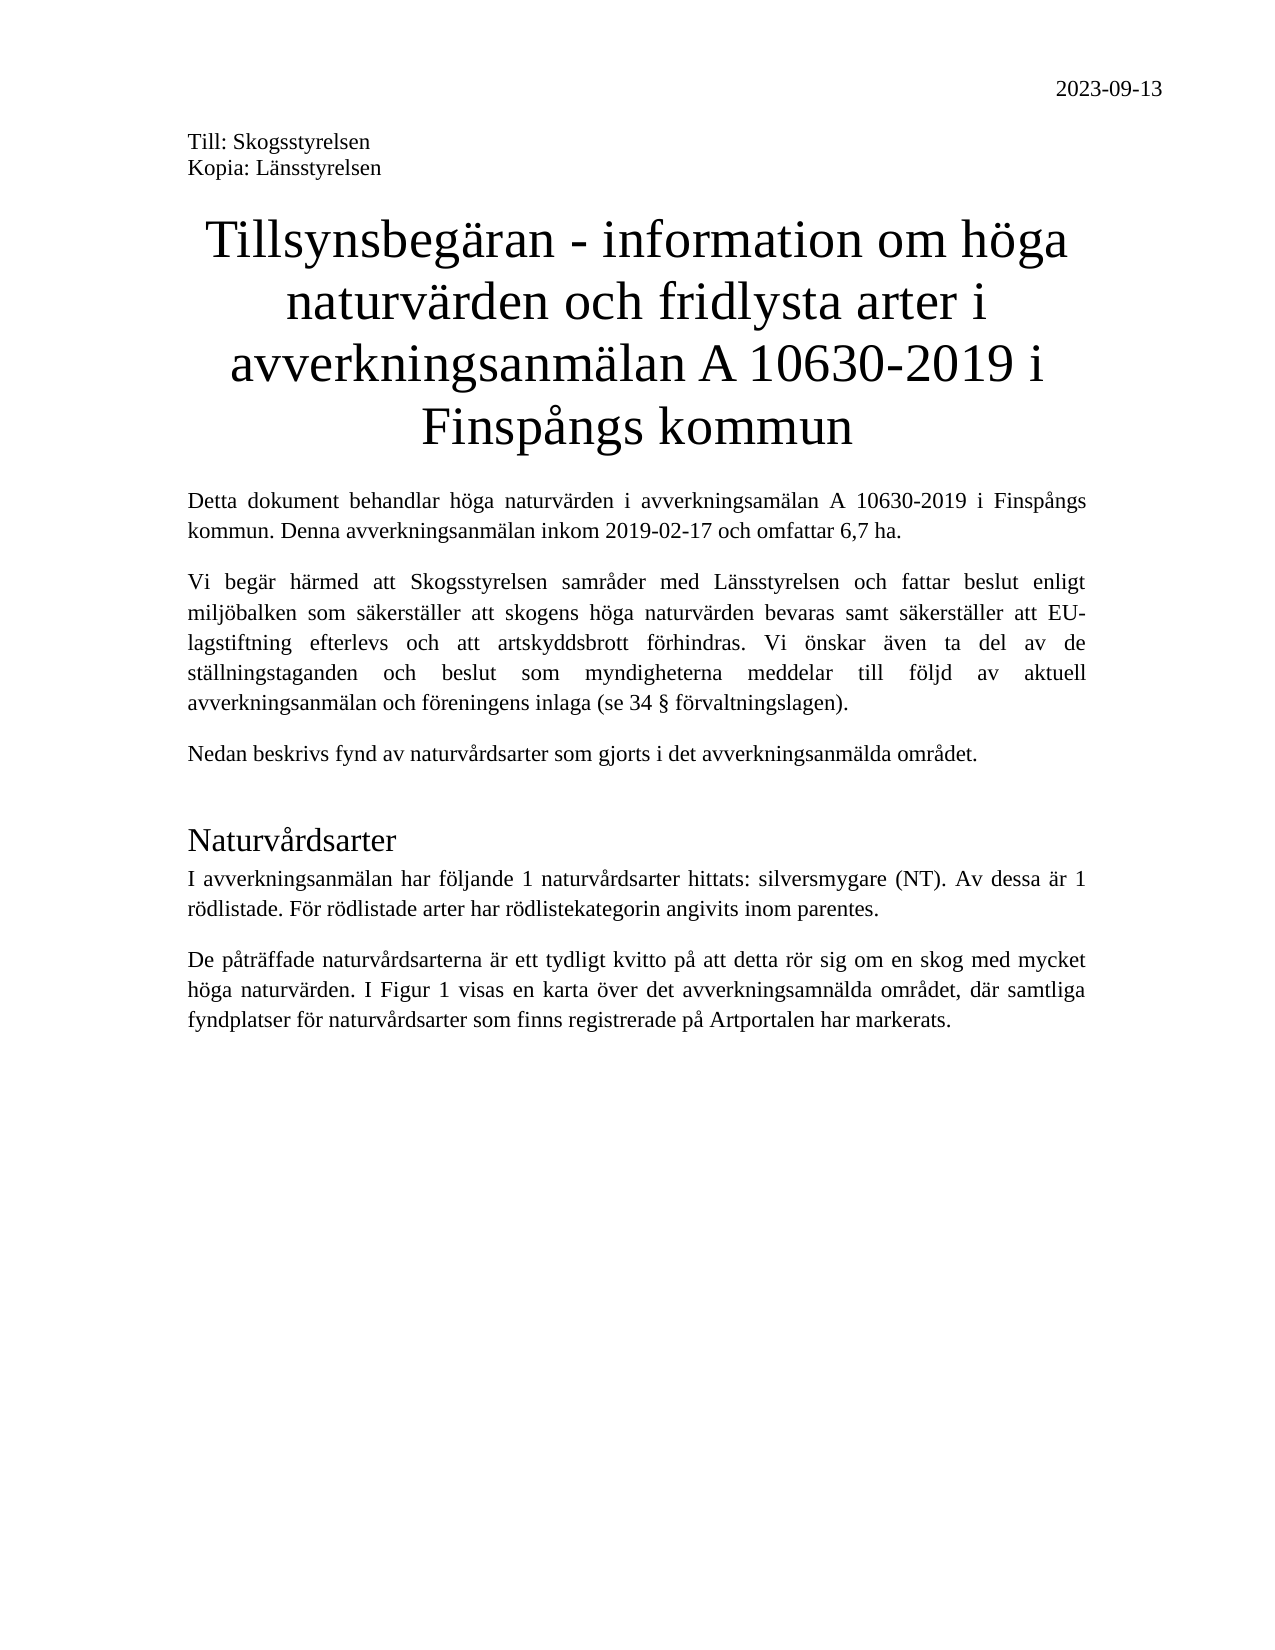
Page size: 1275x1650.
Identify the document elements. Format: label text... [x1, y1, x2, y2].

text Detta dokument behandlar höga naturvärden i avverkningsamälan A 10630-2019 i Finspångs kommun. Denna avverkningsanmälan inkom 2019-02-17 och omfattar 6,7 ha. [187, 487, 1087, 544]
subtitle Naturvårdsarter [187, 821, 1087, 859]
text De påträffade naturvårdsarterna är ett tydligt kvitto på att detta rör sig om en skog med mycket höga naturvärden. I Figur 1 visas en karta över det avverkningsamnälda området, där samtliga fyndplatser för naturvårdsarter som finns registrerade på Artportalen har markerats. [187, 946, 1087, 1033]
text I avverkningsanmälan har följande 1 naturvårdsarter hittats: silversmygare (NT). Av dessa är 1 rödlistade. För rödlistade arter har rödlistekategorin angivits inom parentes. [187, 864, 1087, 921]
text Nedan beskrivs fynd av naturvårdsarter som gjorts i det avverkningsanmälda området. [187, 740, 1087, 767]
title Tillsynsbegäran - information om höga naturvärden och fridlysta arter i avverkningsanmälan A 10630-2019 i Finspångs kommun [187, 207, 1087, 456]
text Vi begär härmed att Skogsstyrelsen samråder med Länsstyrelsen och fattar beslut enligt miljöbalken som säkerställer att skogens höga naturvärden bevaras samt säkerställer att EU-lagstiftning efterlevs och att artskyddsbrott förhindras. Vi önskar även ta del av de ställningstaganden och beslut som myndigheterna meddelar till följd av aktuell avverkningsanmälan och föreningens inlaga (se 34 § förvaltningslagen). [187, 568, 1087, 716]
